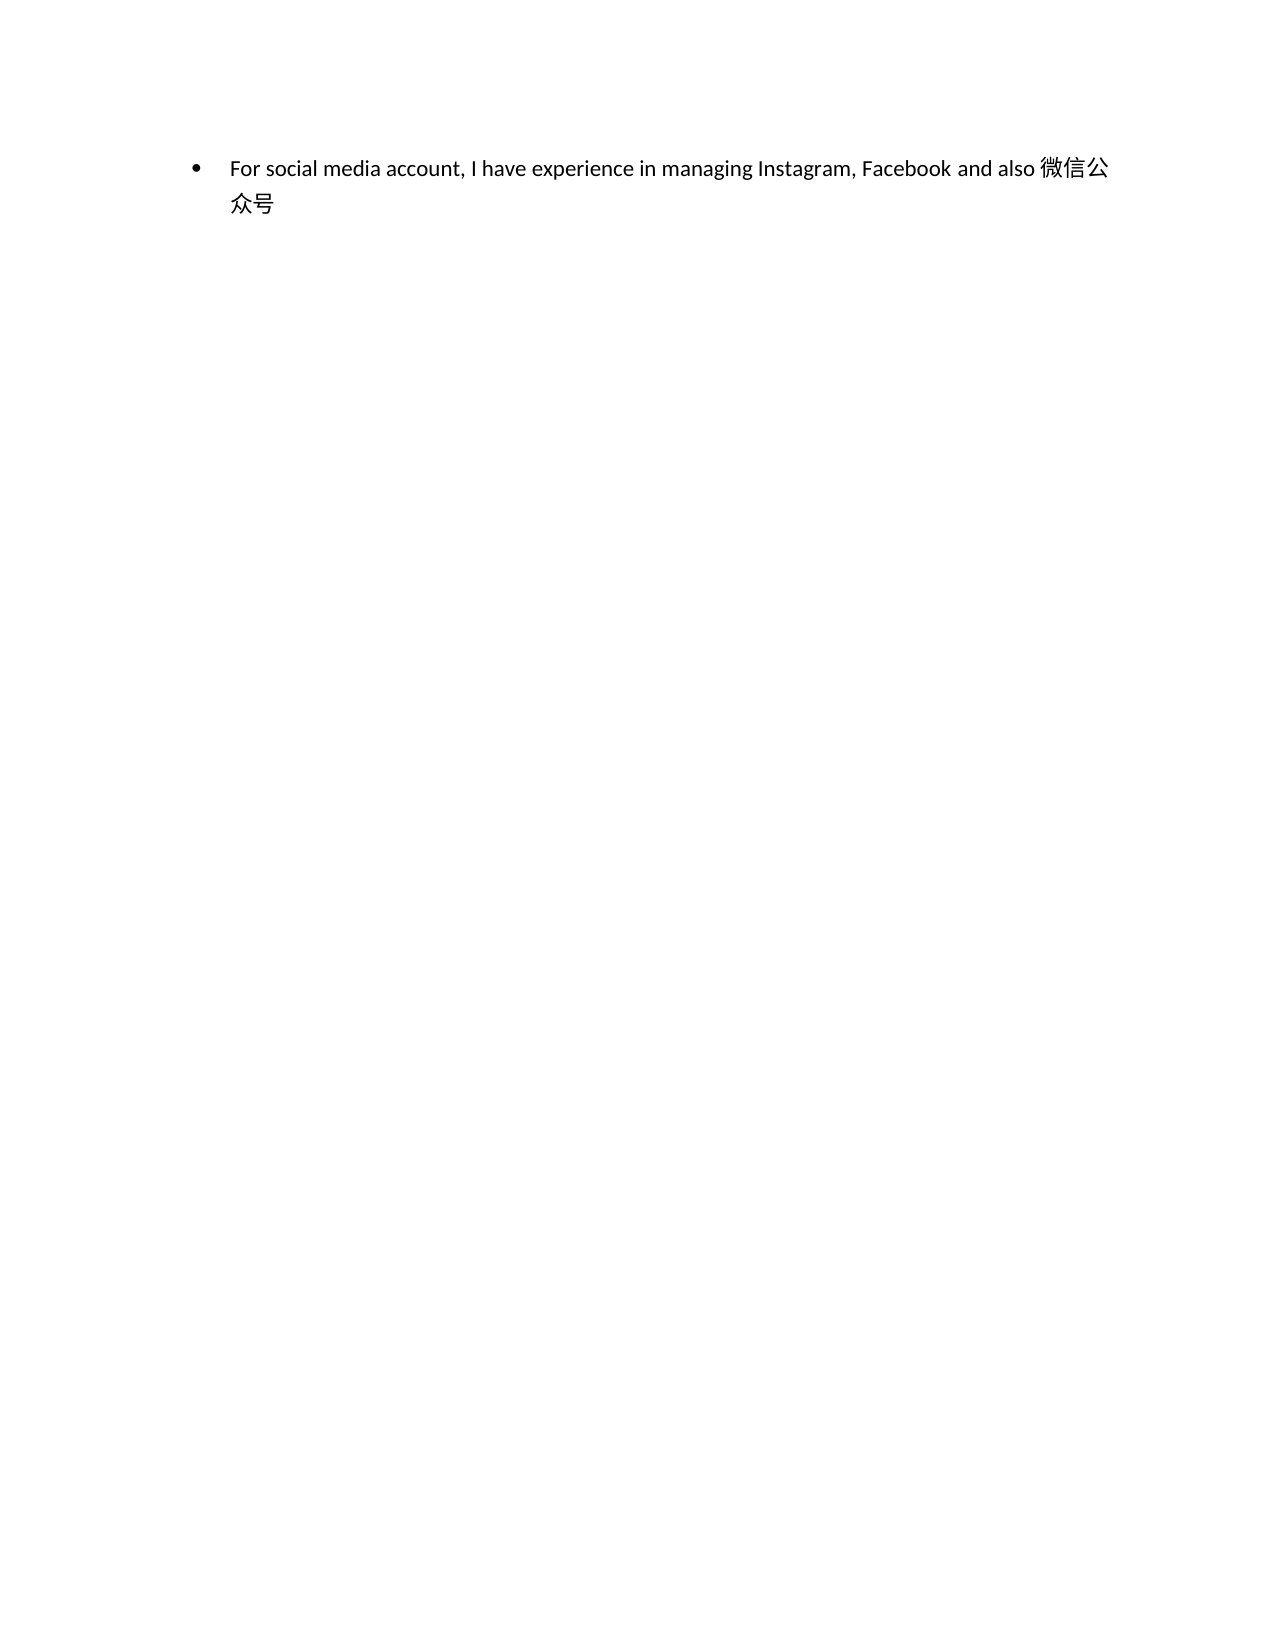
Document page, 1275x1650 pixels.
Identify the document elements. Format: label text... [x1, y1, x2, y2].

list For social media account, I have experience in managing Instagram, Facebook and also 微信公众号 [192, 150, 1125, 219]
